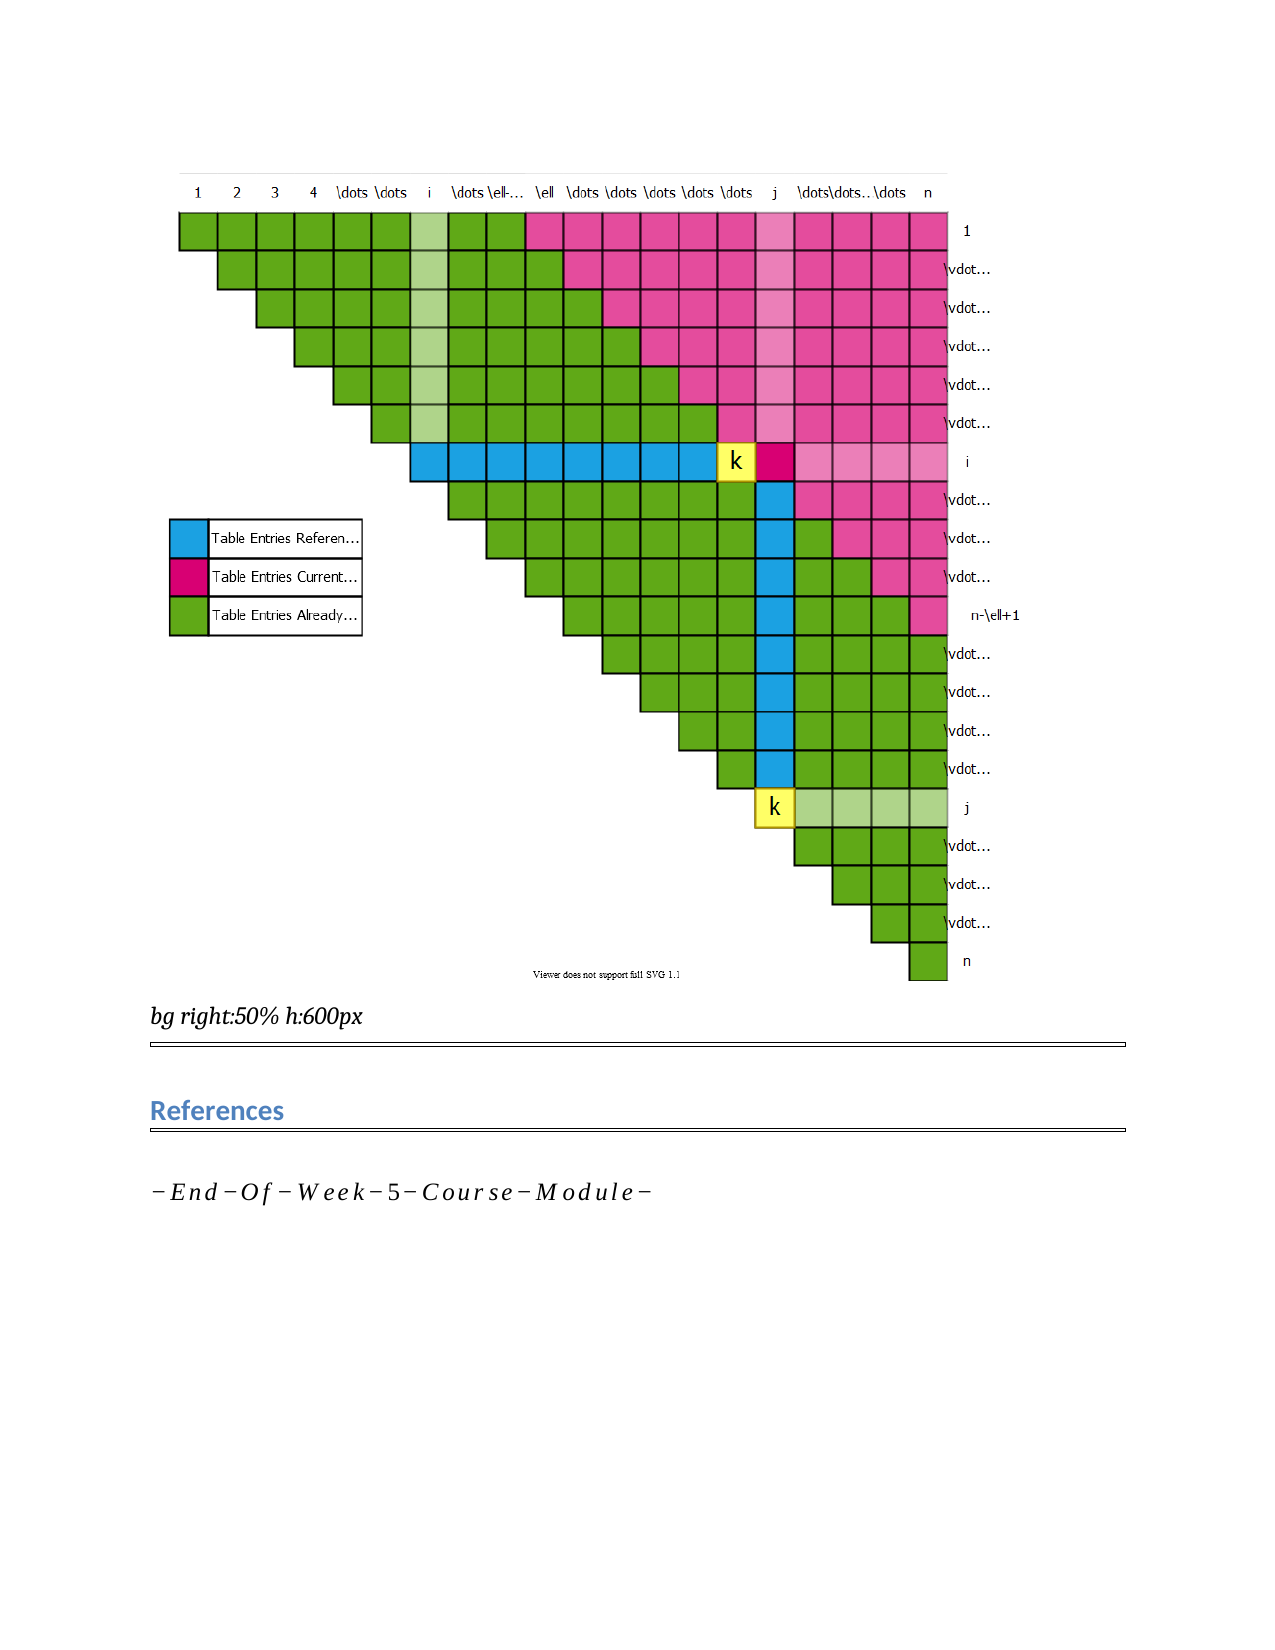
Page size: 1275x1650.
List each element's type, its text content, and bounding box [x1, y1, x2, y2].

picture [168, 150, 1044, 981]
subtitle References [150, 1092, 1125, 1128]
text bg right:50% h:600px [150, 1002, 1125, 1030]
